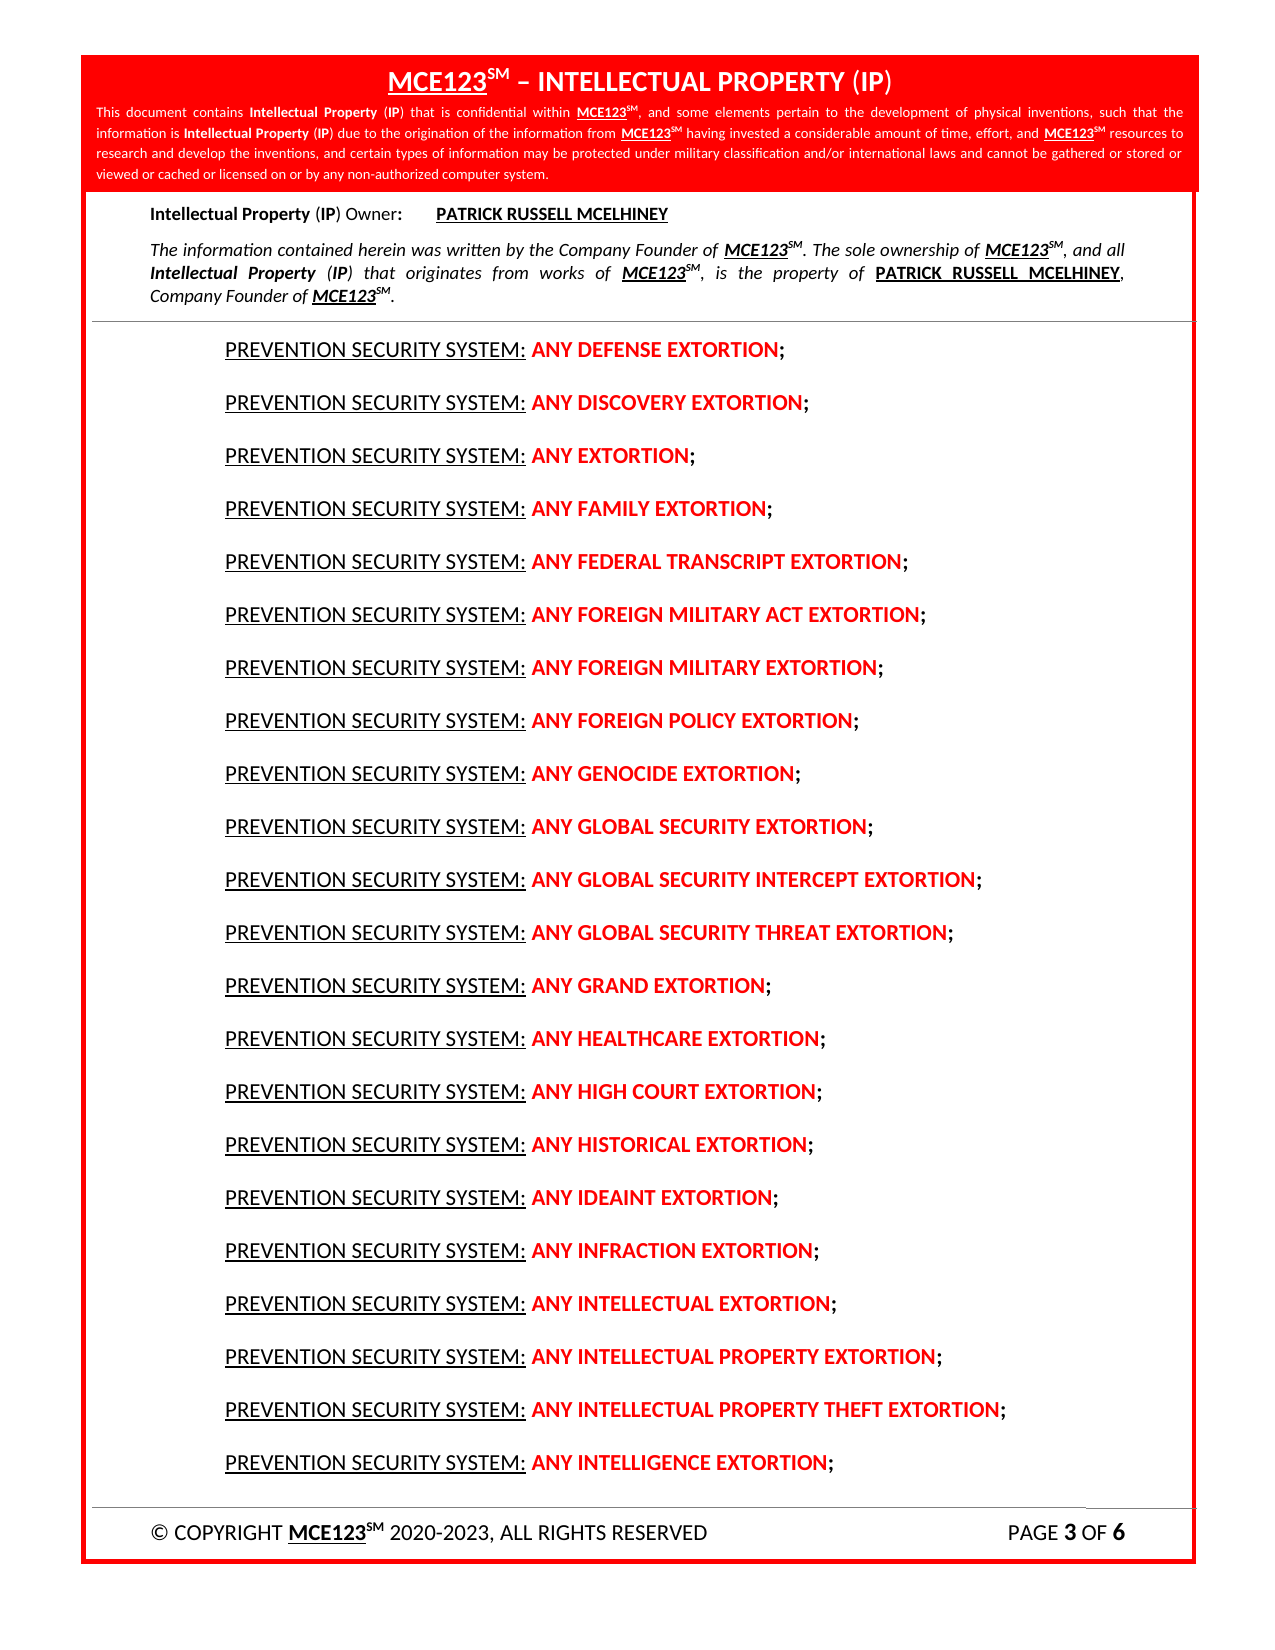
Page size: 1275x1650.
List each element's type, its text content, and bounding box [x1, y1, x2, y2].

text PREVENTION SECURITY SYSTEM: ANY FOREIGN MILITARY ACT EXTORTION; [187, 600, 1125, 628]
text PREVENTION SECURITY SYSTEM: ANY HISTORICAL EXTORTION; [187, 1130, 1125, 1158]
text PREVENTION SECURITY SYSTEM: ANY INFRACTION EXTORTION; [187, 1236, 1125, 1264]
text PREVENTION SECURITY SYSTEM: ANY GLOBAL SECURITY INTERCEPT EXTORTION; [187, 865, 1125, 893]
text PREVENTION SECURITY SYSTEM: ANY FOREIGN POLICY EXTORTION; [187, 706, 1125, 734]
text PREVENTION SECURITY SYSTEM: ANY INTELLECTUAL EXTORTION; [187, 1289, 1125, 1317]
text PREVENTION SECURITY SYSTEM: ANY DISCOVERY EXTORTION; [187, 388, 1125, 416]
text PREVENTION SECURITY SYSTEM: ANY INTELLECTUAL PROPERTY THEFT EXTORTION; [187, 1395, 1125, 1423]
text PREVENTION SECURITY SYSTEM: ANY FOREIGN MILITARY EXTORTION; [187, 653, 1125, 681]
text PREVENTION SECURITY SYSTEM: ANY GLOBAL SECURITY THREAT EXTORTION; [187, 918, 1125, 946]
text PREVENTION SECURITY SYSTEM: ANY FAMILY EXTORTION; [187, 494, 1125, 522]
text PREVENTION SECURITY SYSTEM: ANY INTELLECTUAL PROPERTY EXTORTION; [187, 1342, 1125, 1370]
text PREVENTION SECURITY SYSTEM: ANY IDEAINT EXTORTION; [187, 1183, 1125, 1211]
text PREVENTION SECURITY SYSTEM: ANY DEFENSE EXTORTION; [187, 335, 1125, 363]
text PREVENTION SECURITY SYSTEM: ANY FEDERAL TRANSCRIPT EXTORTION; [187, 547, 1125, 575]
text PREVENTION SECURITY SYSTEM: ANY GLOBAL SECURITY EXTORTION; [187, 812, 1125, 840]
text PREVENTION SECURITY SYSTEM: ANY INTELLIGENCE EXTORTION; [187, 1448, 1125, 1476]
text PREVENTION SECURITY SYSTEM: ANY EXTORTION; [187, 441, 1125, 469]
text PREVENTION SECURITY SYSTEM: ANY HEALTHCARE EXTORTION; [187, 1024, 1125, 1052]
text PREVENTION SECURITY SYSTEM: ANY GENOCIDE EXTORTION; [187, 759, 1125, 787]
text PREVENTION SECURITY SYSTEM: ANY HIGH COURT EXTORTION; [187, 1077, 1125, 1105]
text PREVENTION SECURITY SYSTEM: ANY GRAND EXTORTION; [187, 971, 1125, 999]
